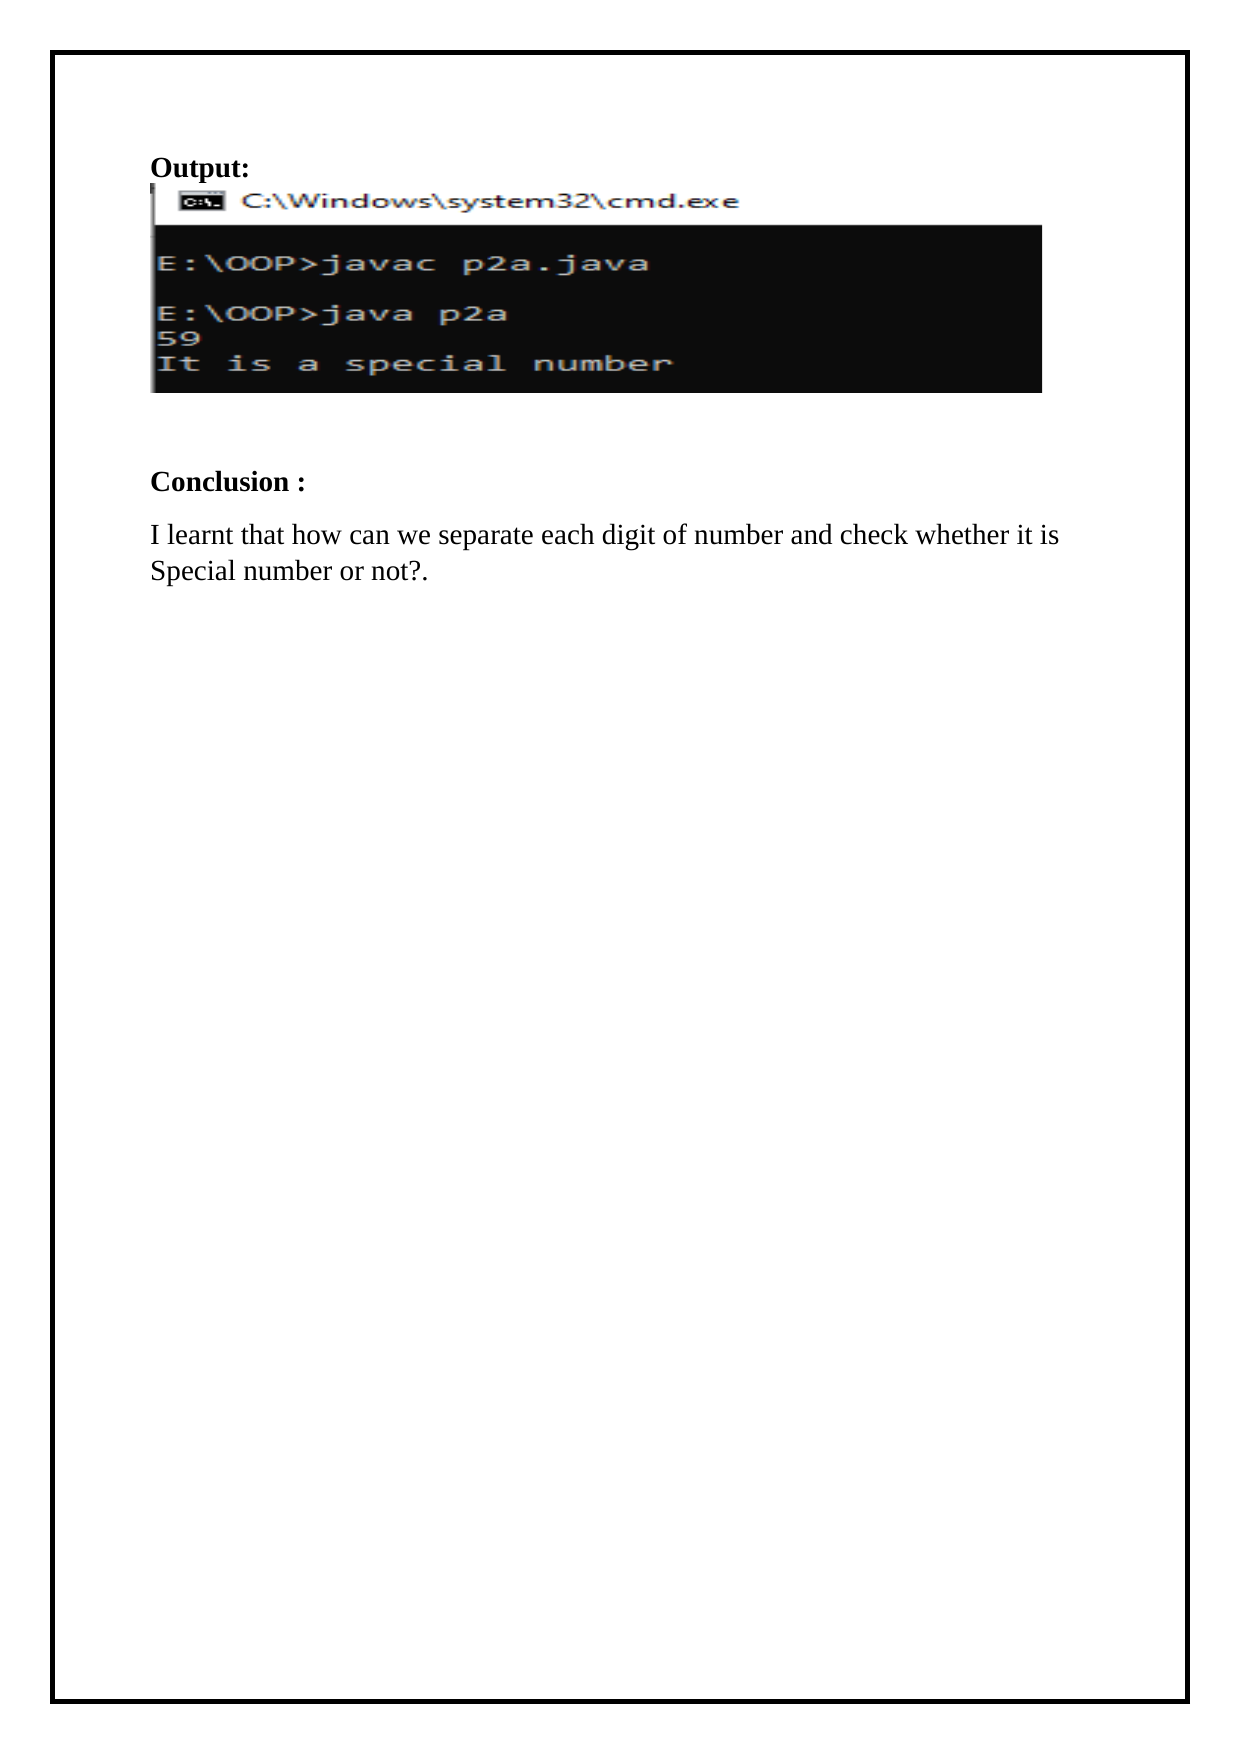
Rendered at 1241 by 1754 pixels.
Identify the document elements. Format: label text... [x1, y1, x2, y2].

text Conclusion : [150, 464, 1090, 498]
picture [150, 183, 1043, 393]
text I learnt that how can we separate each digit of number and check whether it is Special number or not?. [150, 517, 1090, 587]
text Output: [150, 150, 1090, 183]
